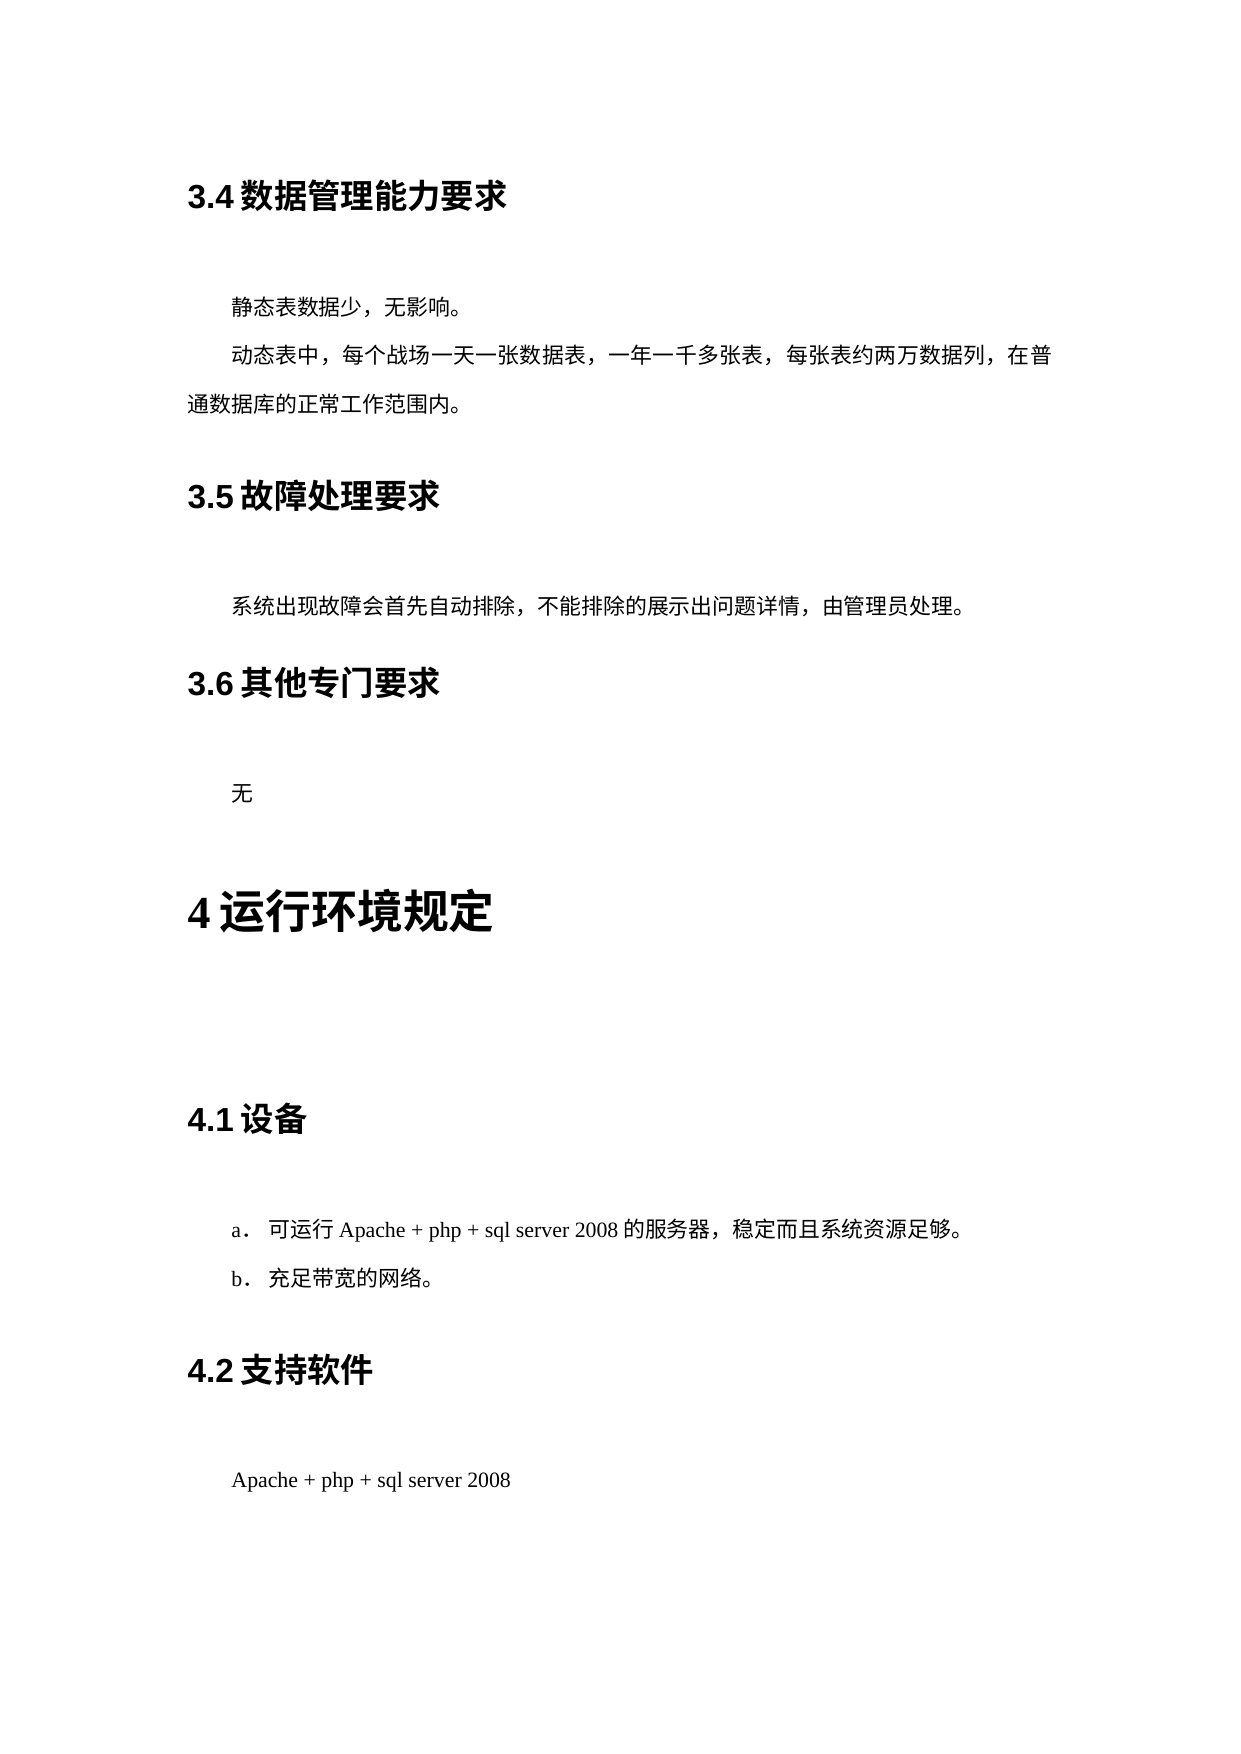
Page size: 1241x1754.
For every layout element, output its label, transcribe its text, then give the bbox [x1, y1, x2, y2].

subtitle 3.5故障处理要求 [187, 462, 1053, 527]
text Apache + php + sql server 2008 [187, 1463, 1053, 1495]
text 无 [187, 776, 1053, 808]
list 充足带宽的网络。 [231, 1260, 1053, 1293]
list 可运行Apache + php + sql server 2008的服务器，稳定而且系统资源足够。 [231, 1212, 1053, 1244]
text 动态表中，每个战场一天一张数据表，一年一千多张表，每张表约两万数据列，在普通数据库的正常工作范围内。 [187, 337, 1053, 419]
subtitle 4.1设备 [187, 1085, 1053, 1150]
subtitle 3.6其他专门要求 [187, 648, 1053, 713]
subtitle 4运行环境规定 [187, 859, 1053, 957]
text 系统出现故障会首先自动排除，不能排除的展示出问题详情，由管理员处理。 [187, 589, 1053, 621]
subtitle 4.2支持软件 [187, 1336, 1053, 1401]
text 静态表数据少，无影响。 [187, 289, 1053, 322]
subtitle 3.4数据管理能力要求 [187, 162, 1053, 227]
